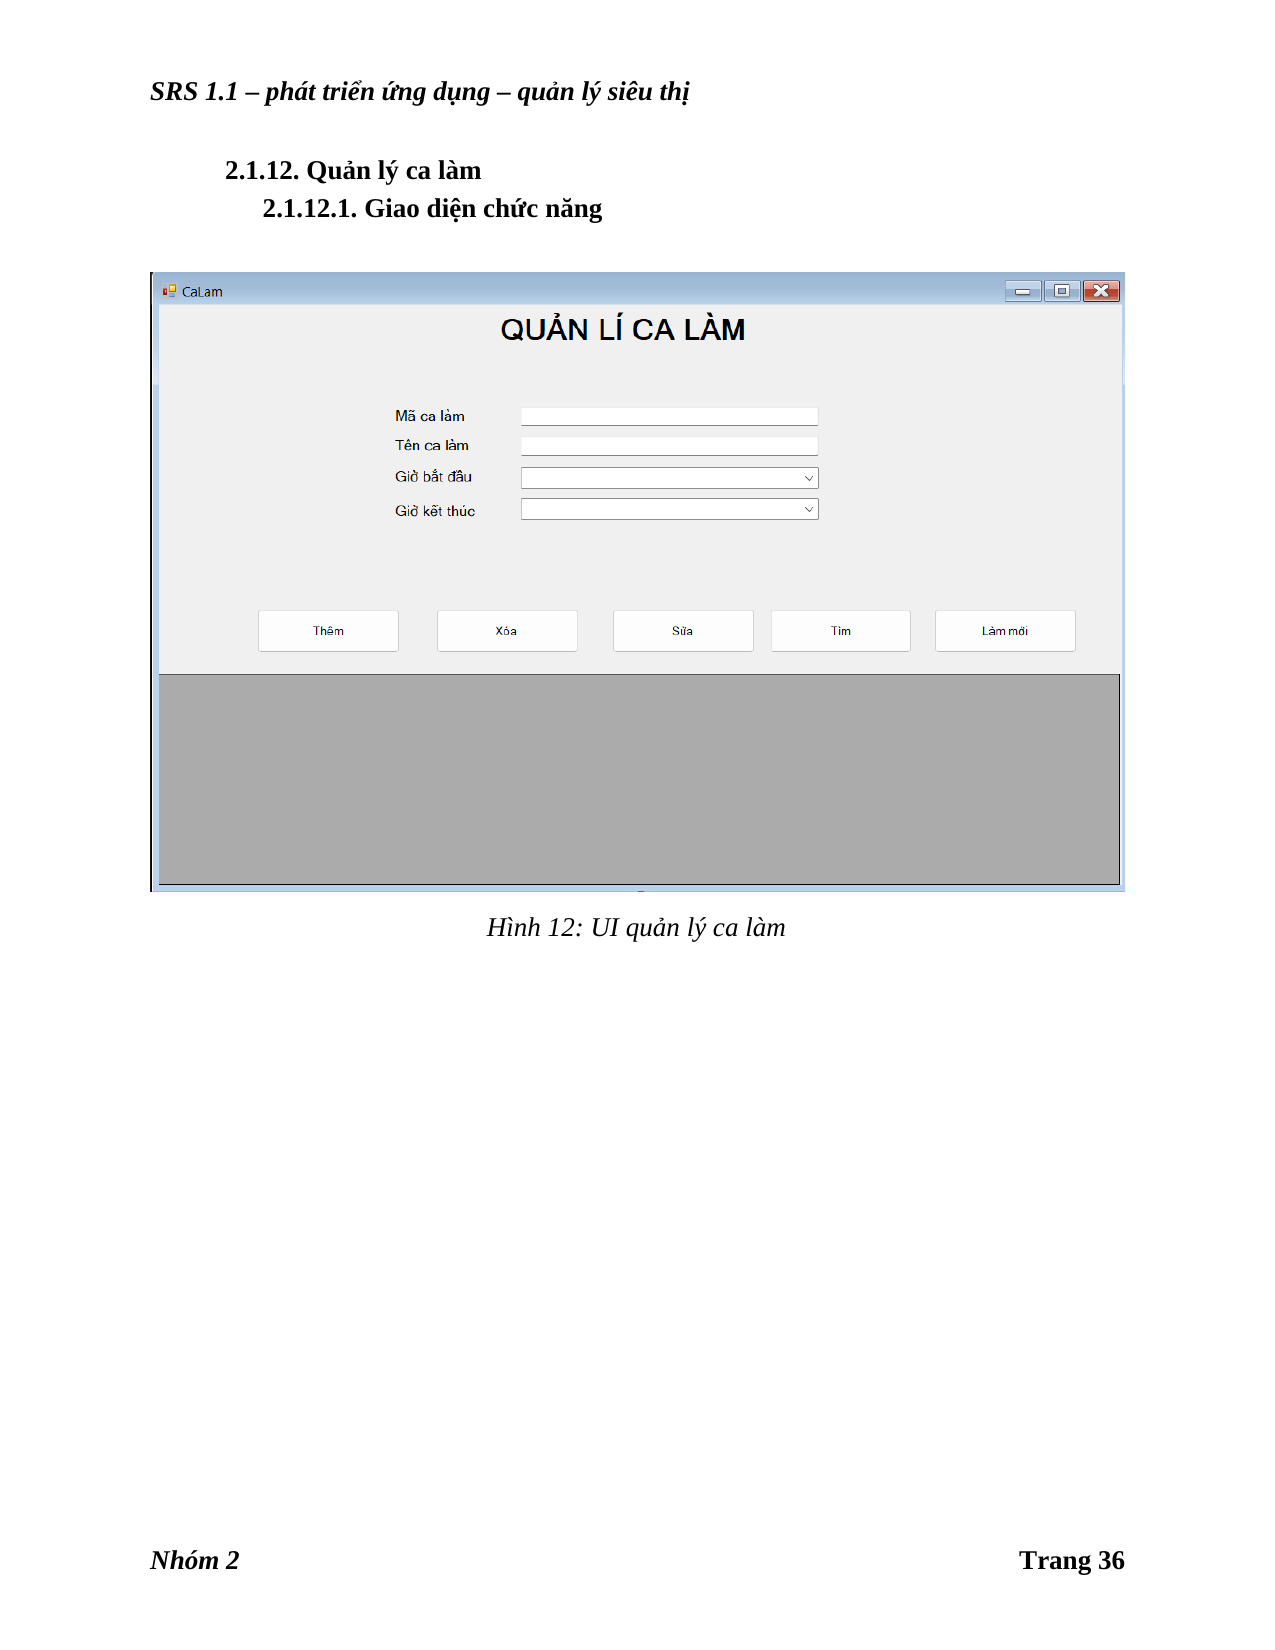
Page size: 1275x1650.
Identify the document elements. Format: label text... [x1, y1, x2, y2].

picture [150, 272, 1125, 892]
subtitle Quản lý ca làm [225, 154, 1125, 185]
text Hình 12: UI quản lý ca làm [150, 911, 1125, 942]
subtitle Giao diện chức năng [262, 192, 1125, 223]
